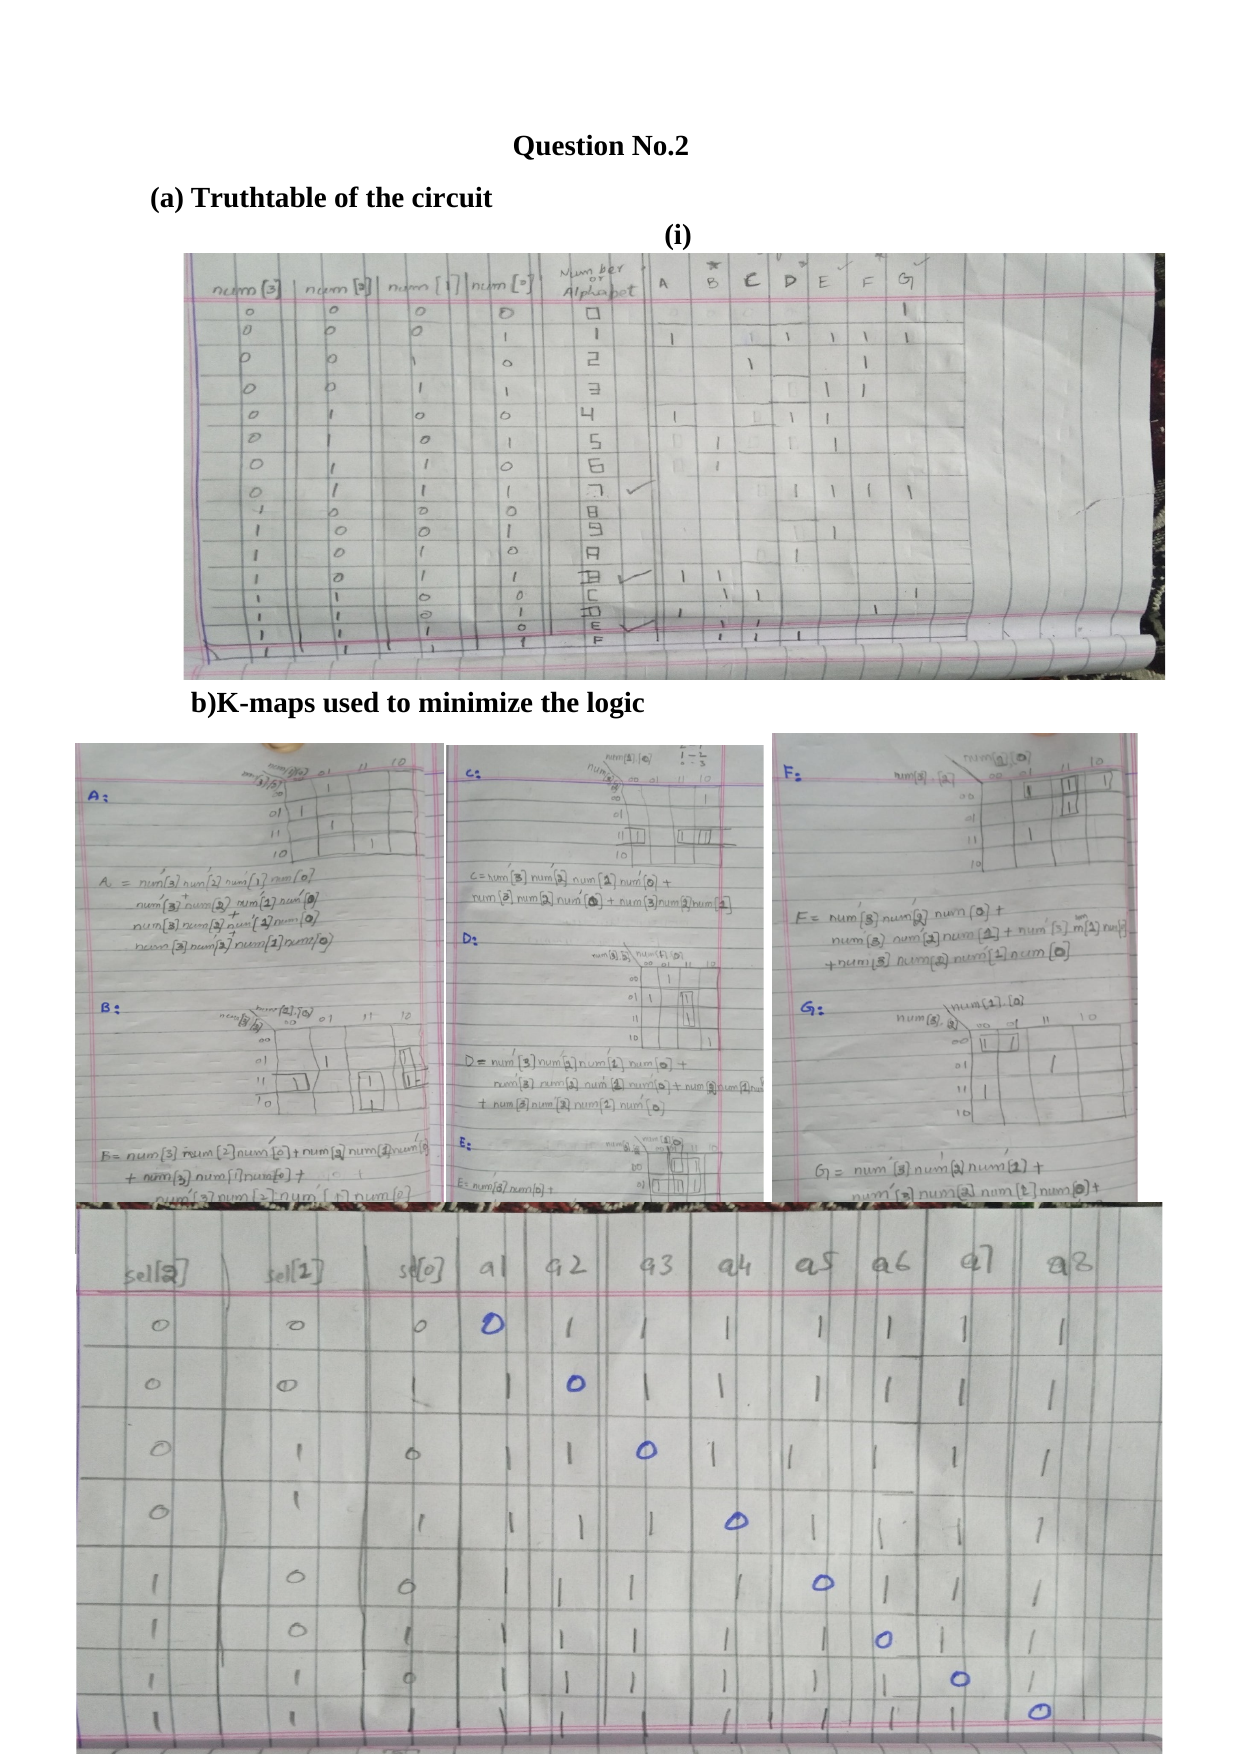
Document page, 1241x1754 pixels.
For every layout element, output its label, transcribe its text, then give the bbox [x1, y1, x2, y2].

list b)K-maps used to minimize the logic [191, 680, 1165, 719]
picture [75, 733, 1162, 1752]
picture [183, 253, 1166, 680]
list (i) [191, 217, 1165, 250]
list Truthtable of the circuit [150, 181, 1165, 214]
text Question No.2 [75, 128, 1165, 161]
